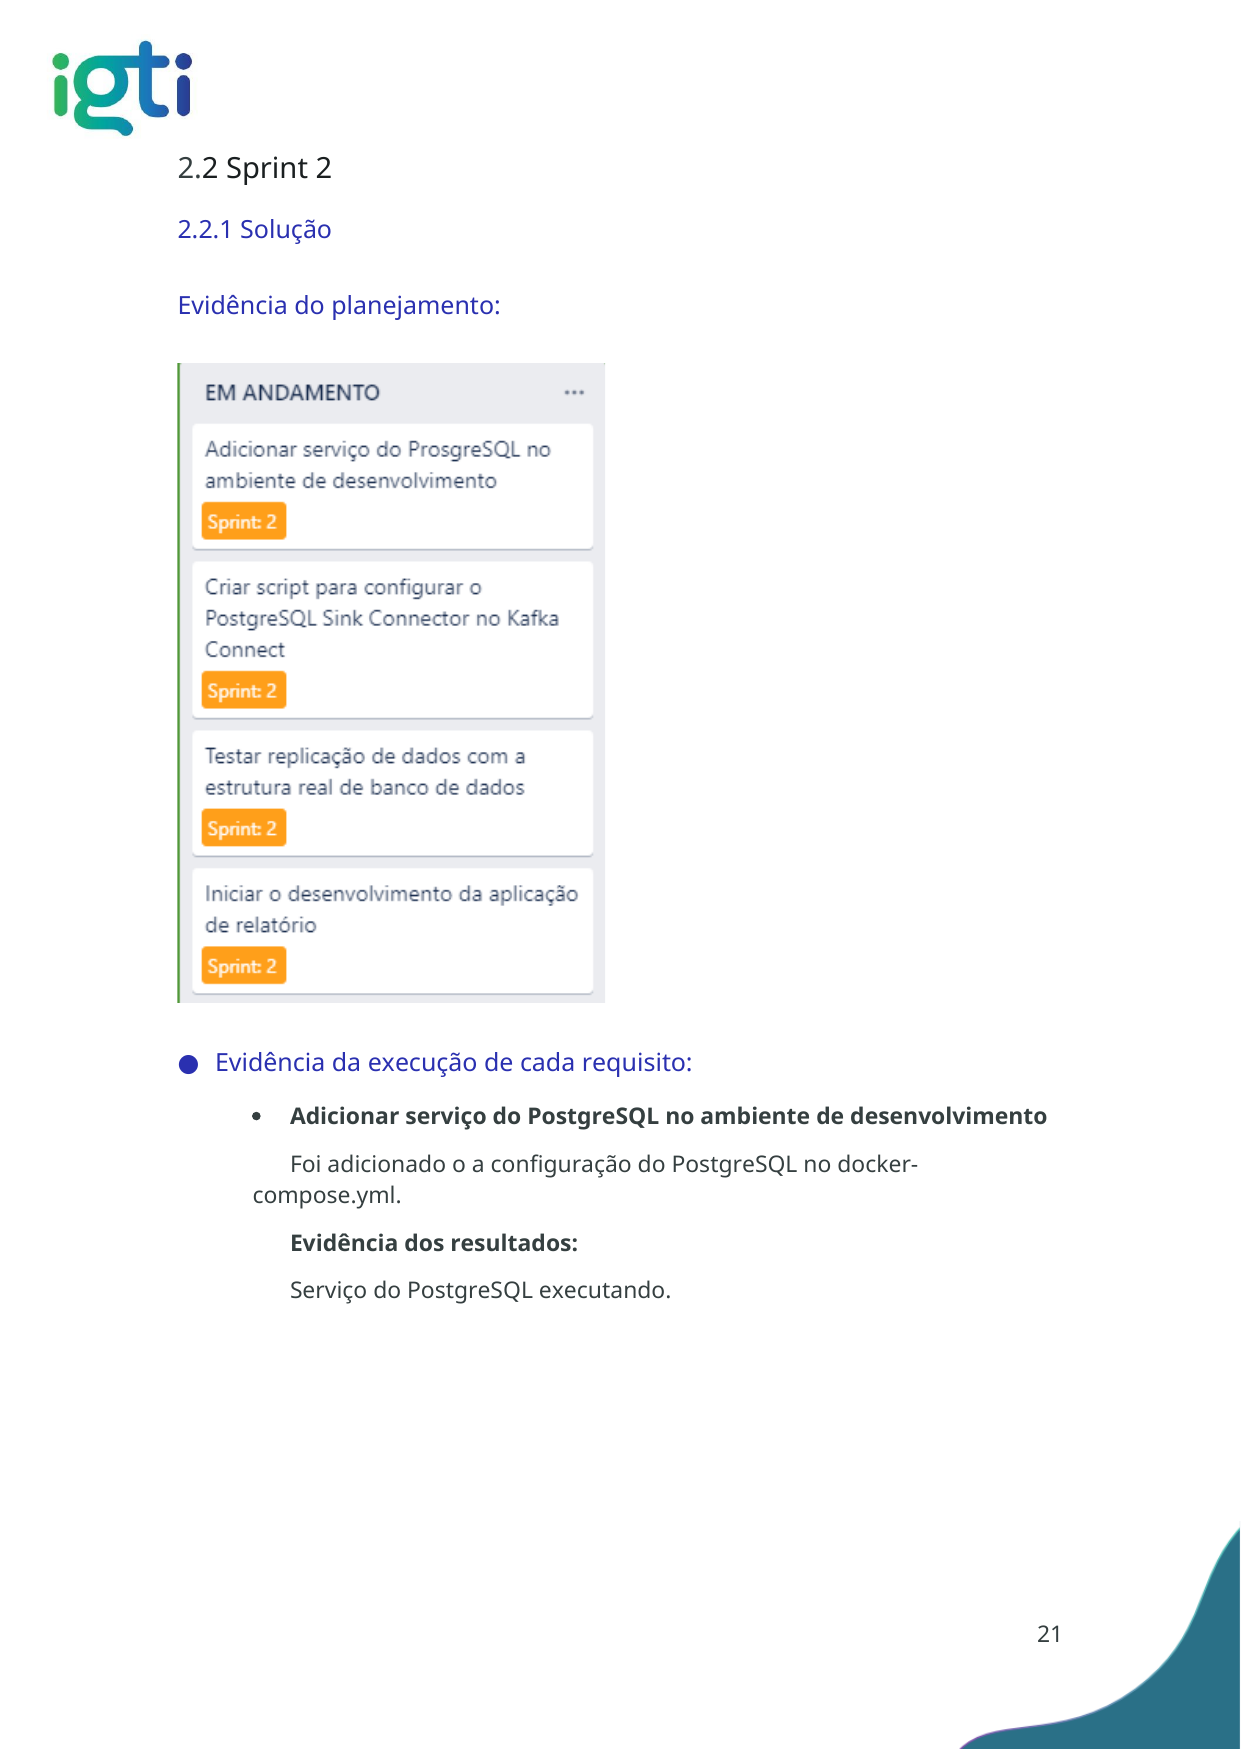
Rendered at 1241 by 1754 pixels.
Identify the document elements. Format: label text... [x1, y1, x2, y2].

picture [955, 1521, 1241, 1749]
list Adicionar serviço do PostgreSQL no ambiente de desenvolvimento [252, 1099, 1063, 1131]
subtitle 2.2.1 Solução [177, 211, 1063, 245]
list Evidência dos resultados: [290, 1227, 1063, 1258]
text Foi adicionado o a configuração do PostgreSQL no docker-compose.yml. [252, 1147, 1063, 1210]
subtitle Evidência do planejamento: [177, 287, 1063, 321]
list Serviço do PostgreSQL executando. [290, 1273, 1063, 1305]
subtitle 2.2 Sprint 2 [177, 148, 1063, 187]
picture [37, 34, 205, 141]
picture [177, 363, 606, 1003]
subtitle Evidência da execução de cada requisito: [177, 1044, 1063, 1078]
